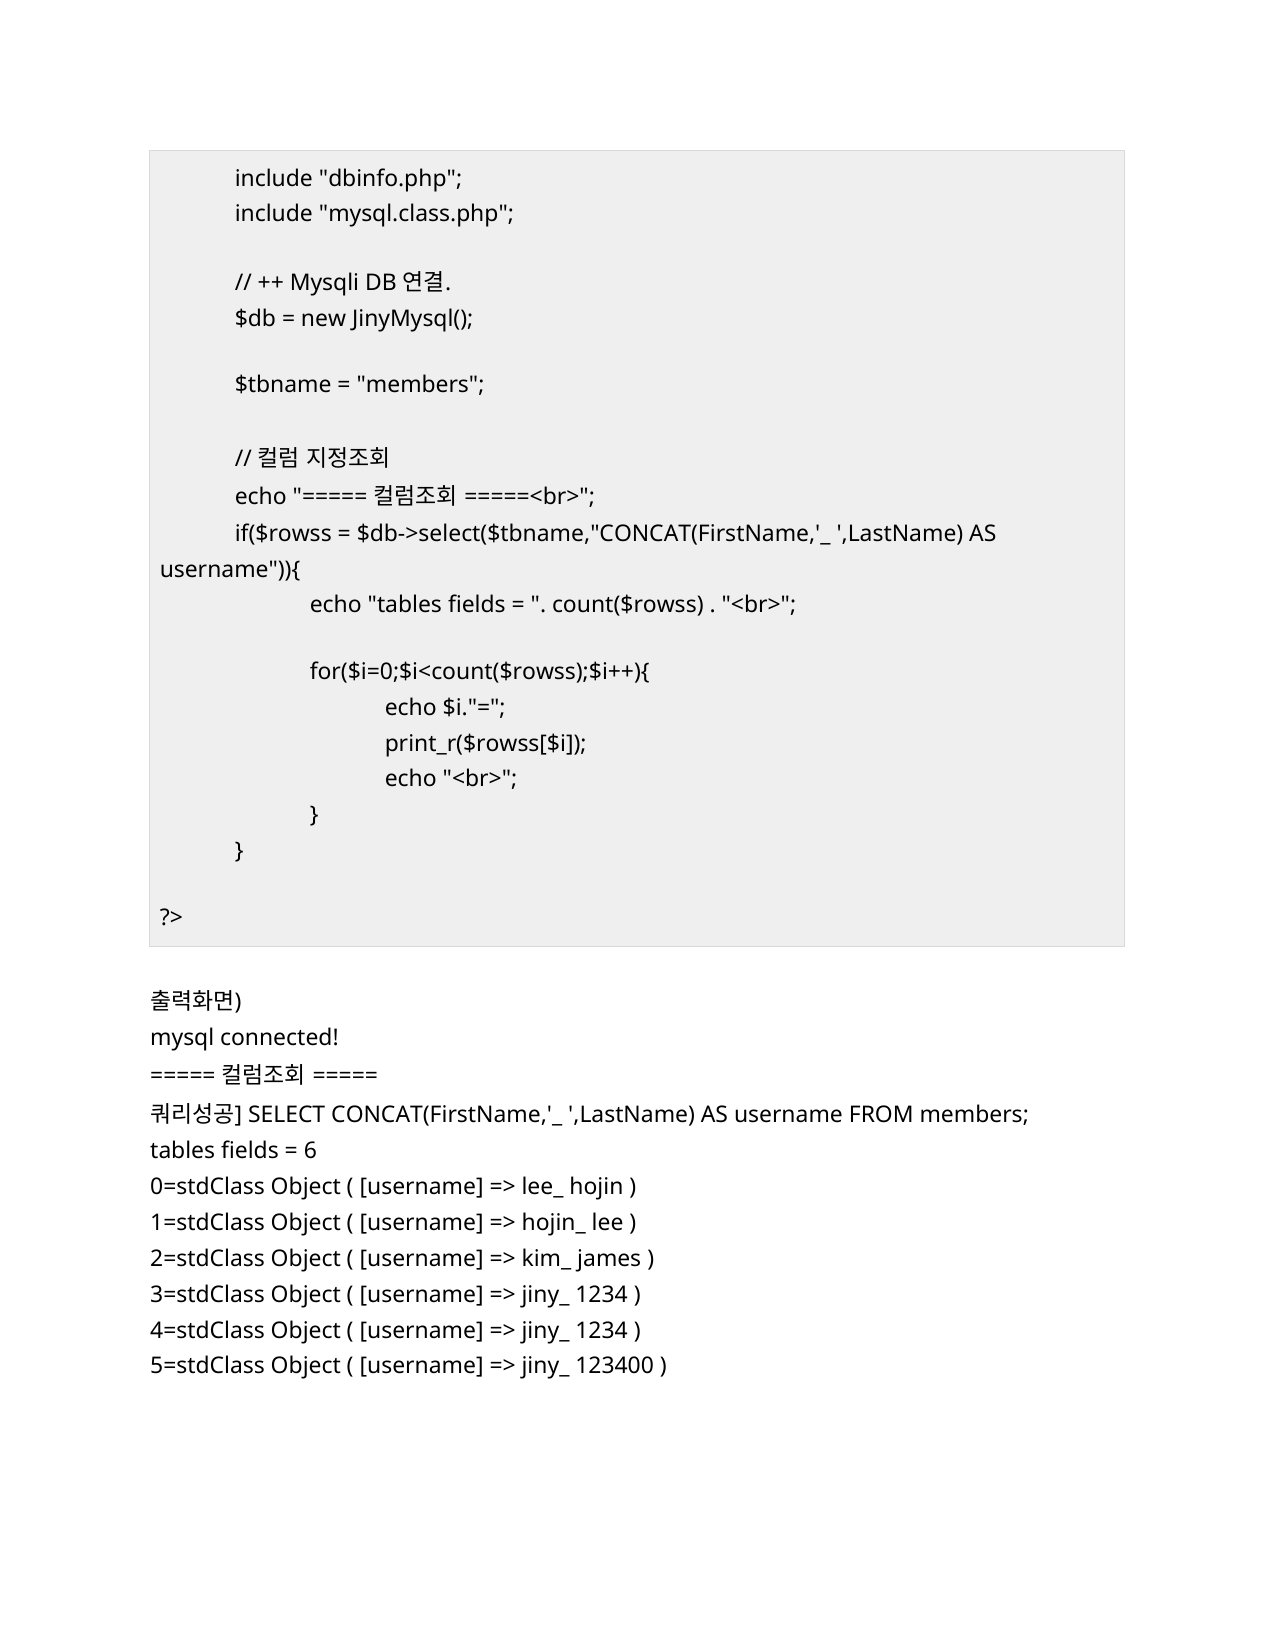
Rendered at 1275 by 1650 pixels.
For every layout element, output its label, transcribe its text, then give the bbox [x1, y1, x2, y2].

text tables fields = 6 [150, 1134, 1125, 1165]
text 0=stdClass Object ( [username] => lee_ hojin ) [150, 1170, 1125, 1201]
text ===== 컬럼조회 ===== [150, 1057, 1125, 1091]
text mysql connected! [150, 1021, 1125, 1052]
text 2=stdClass Object ( [username] => kim_ james ) [150, 1242, 1125, 1273]
text 5=stdClass Object ( [username] => jiny_ 123400 ) [150, 1349, 1125, 1381]
text 출력화면) [150, 983, 1125, 1016]
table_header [150, 151, 1124, 946]
text 1=stdClass Object ( [username] => hojin_ lee ) [150, 1206, 1125, 1237]
text 쿼리성공] SELECT CONCAT(FirstName,'_ ',LastName) AS username FROM members; [150, 1096, 1125, 1129]
text 4=stdClass Object ( [username] => jiny_ 1234 ) [150, 1313, 1125, 1345]
text 3=stdClass Object ( [username] => jiny_ 1234 ) [150, 1278, 1125, 1309]
